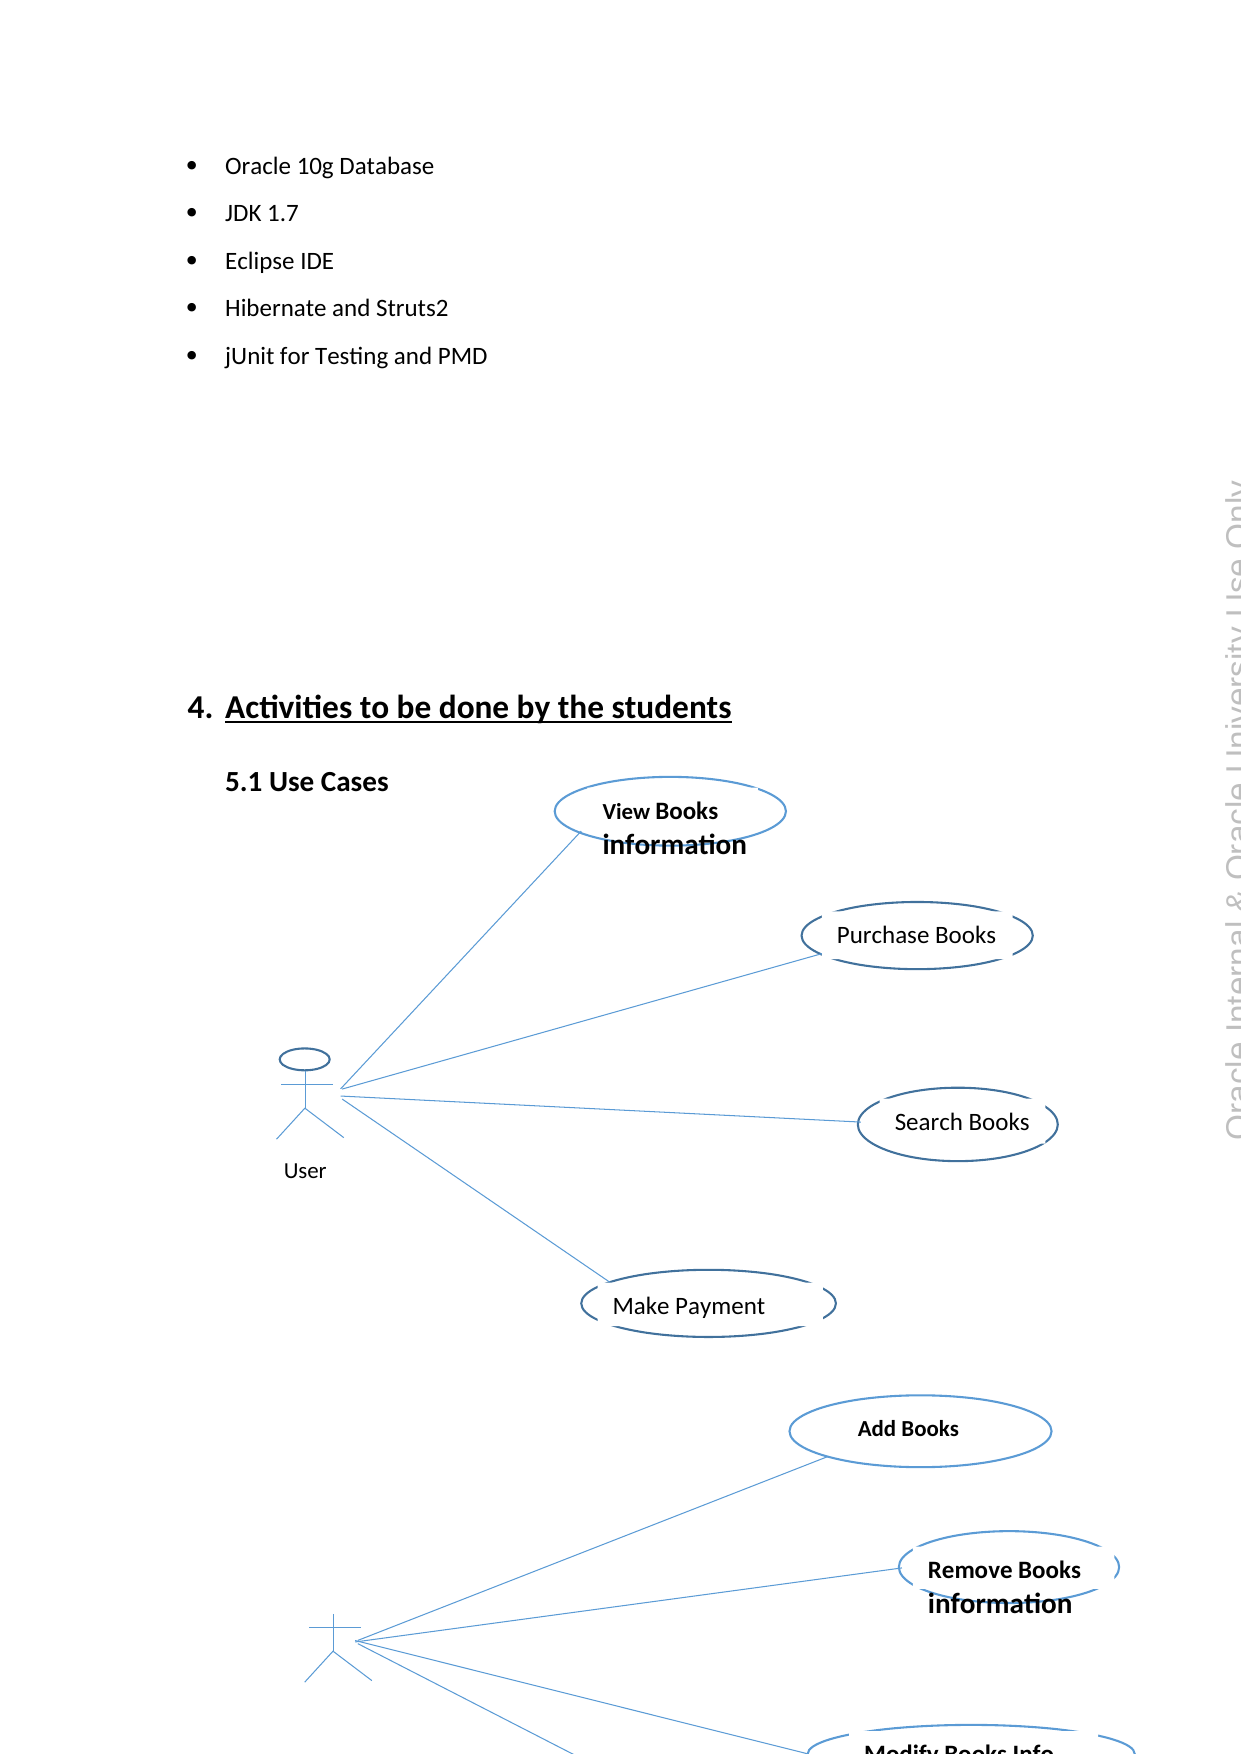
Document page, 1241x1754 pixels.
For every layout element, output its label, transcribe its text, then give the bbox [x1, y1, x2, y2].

list Hibernate and Struts2 [187, 292, 1090, 323]
list Oracle 10g Database [187, 150, 1090, 181]
list jUnit for Testing and PMD [187, 340, 1090, 371]
list Eclipse IDE [187, 245, 1090, 276]
list Activities to be done by the students [187, 686, 1090, 727]
text 5.1 Use Cases [225, 763, 1090, 798]
list JDK 1.7 [187, 197, 1090, 228]
